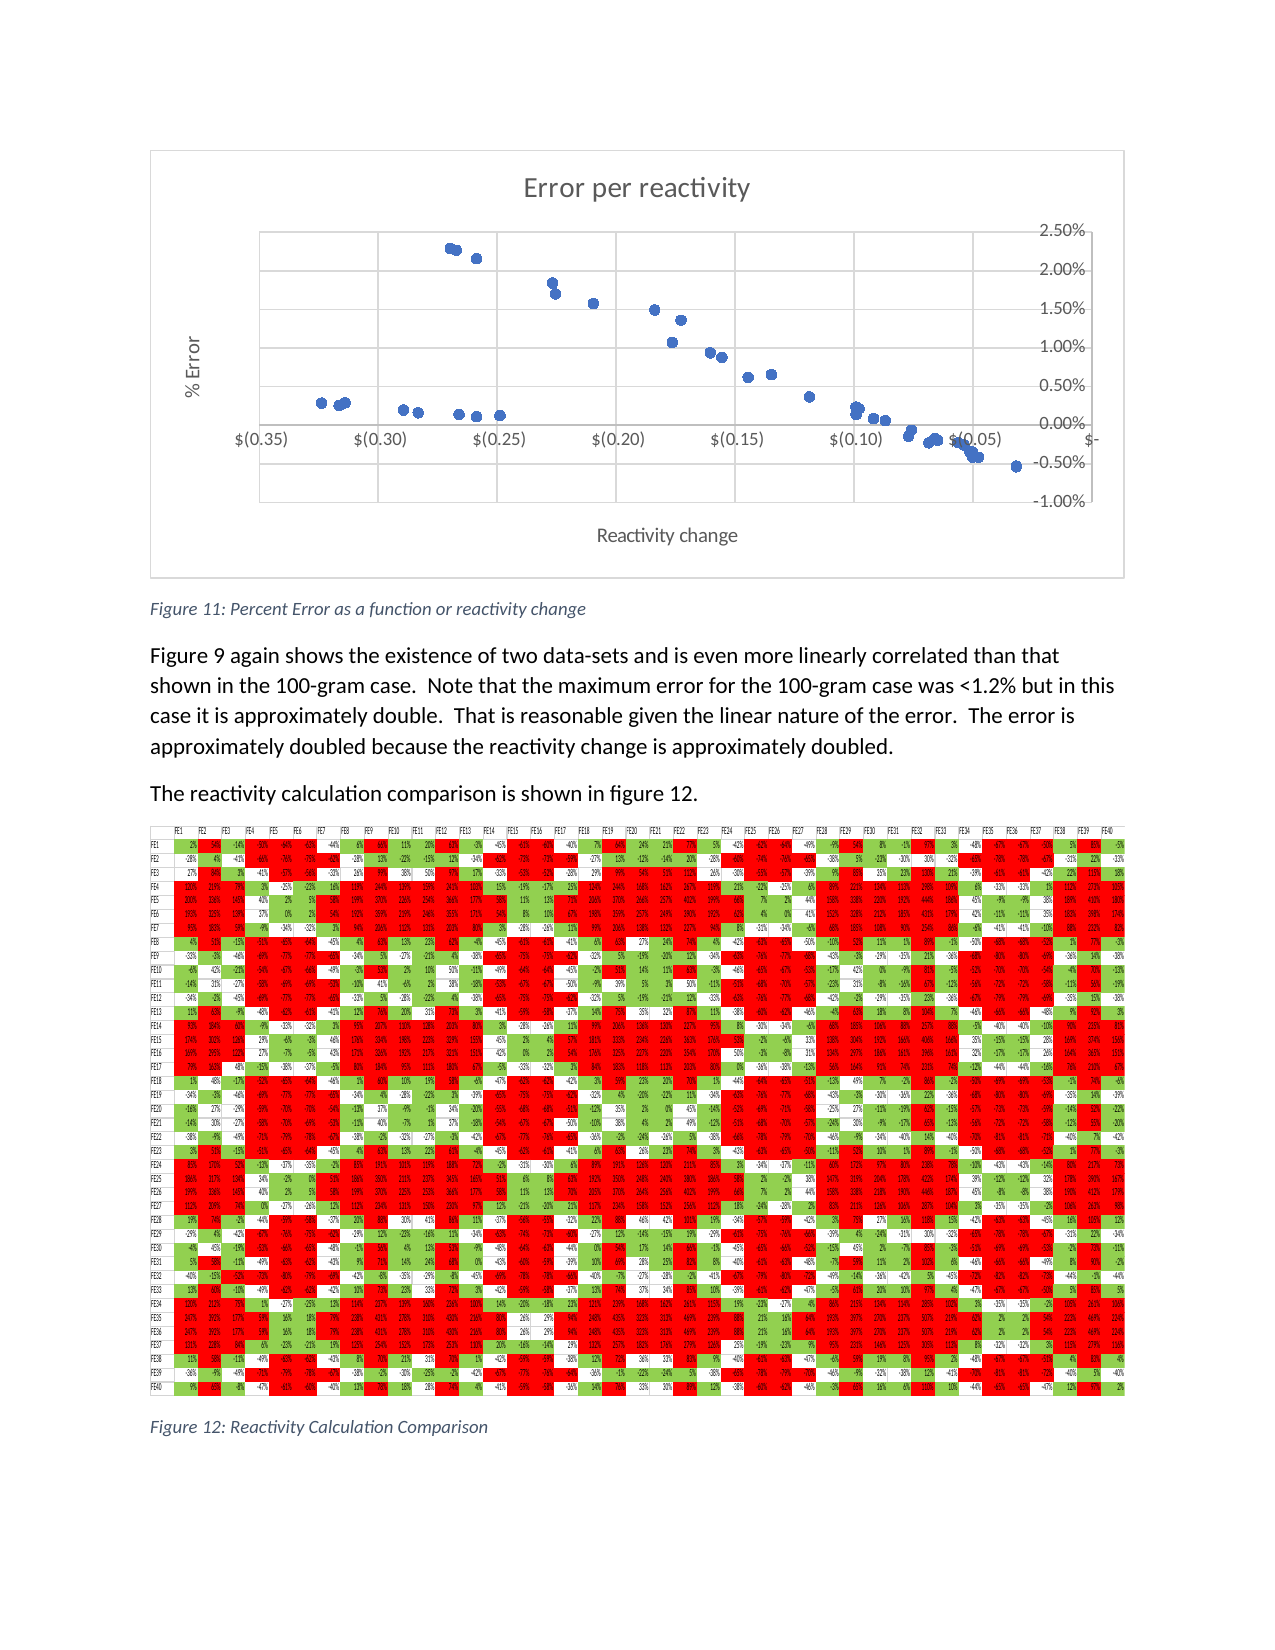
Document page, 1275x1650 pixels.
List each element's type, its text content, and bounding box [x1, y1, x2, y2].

text The reactivity calculation comparison is shown in figure 12. [150, 779, 1125, 807]
text Figure 9 again shows the existence of two data-sets and is even more linearly correlated than that shown in the 100-gram case. Note that the maximum error for the 100-gram case was <1.2% but in this case it is approximately double. That is reasonable given the linear nature of the error. The error is approximately doubled because the reactivity change is approximately doubled. [150, 641, 1125, 760]
